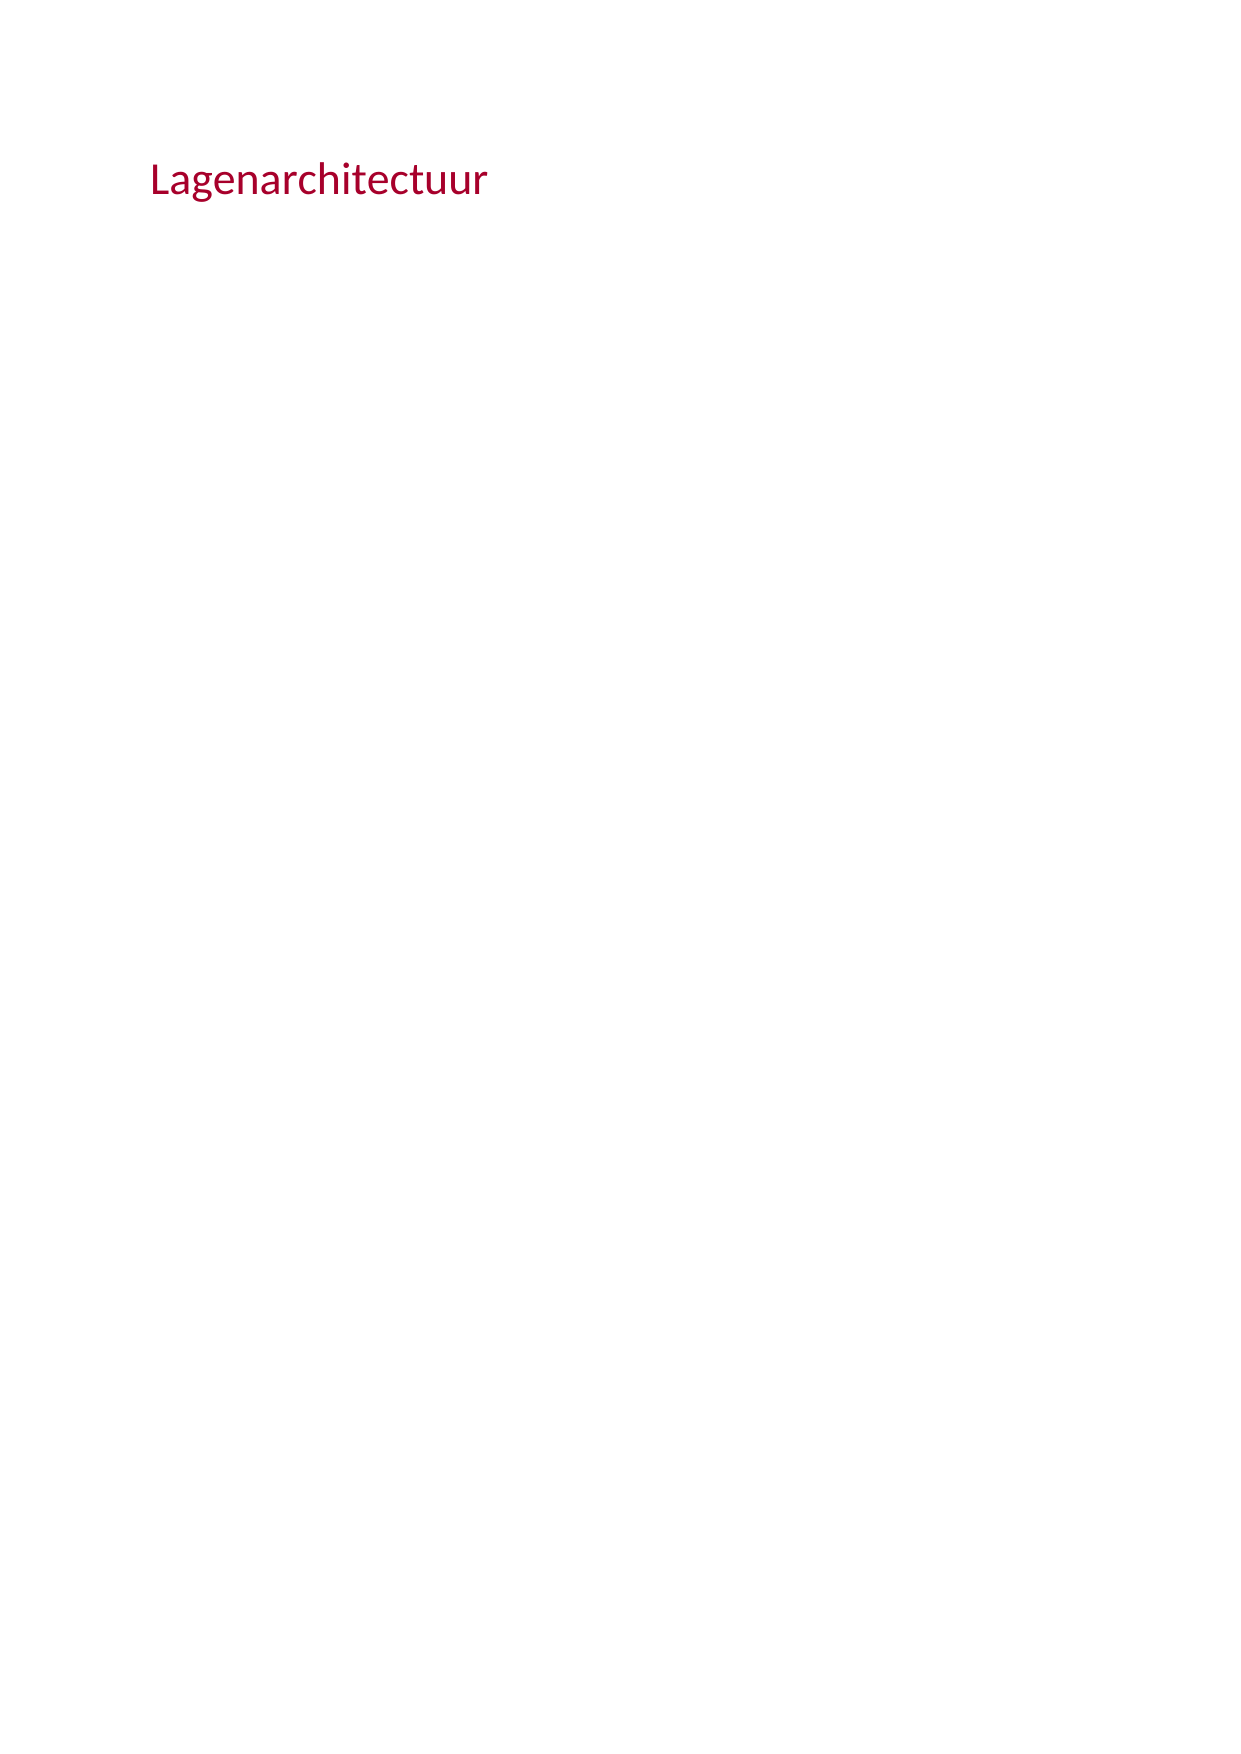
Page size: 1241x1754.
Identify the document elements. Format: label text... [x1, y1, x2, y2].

subtitle Lagenarchitectuur [150, 150, 1090, 206]
